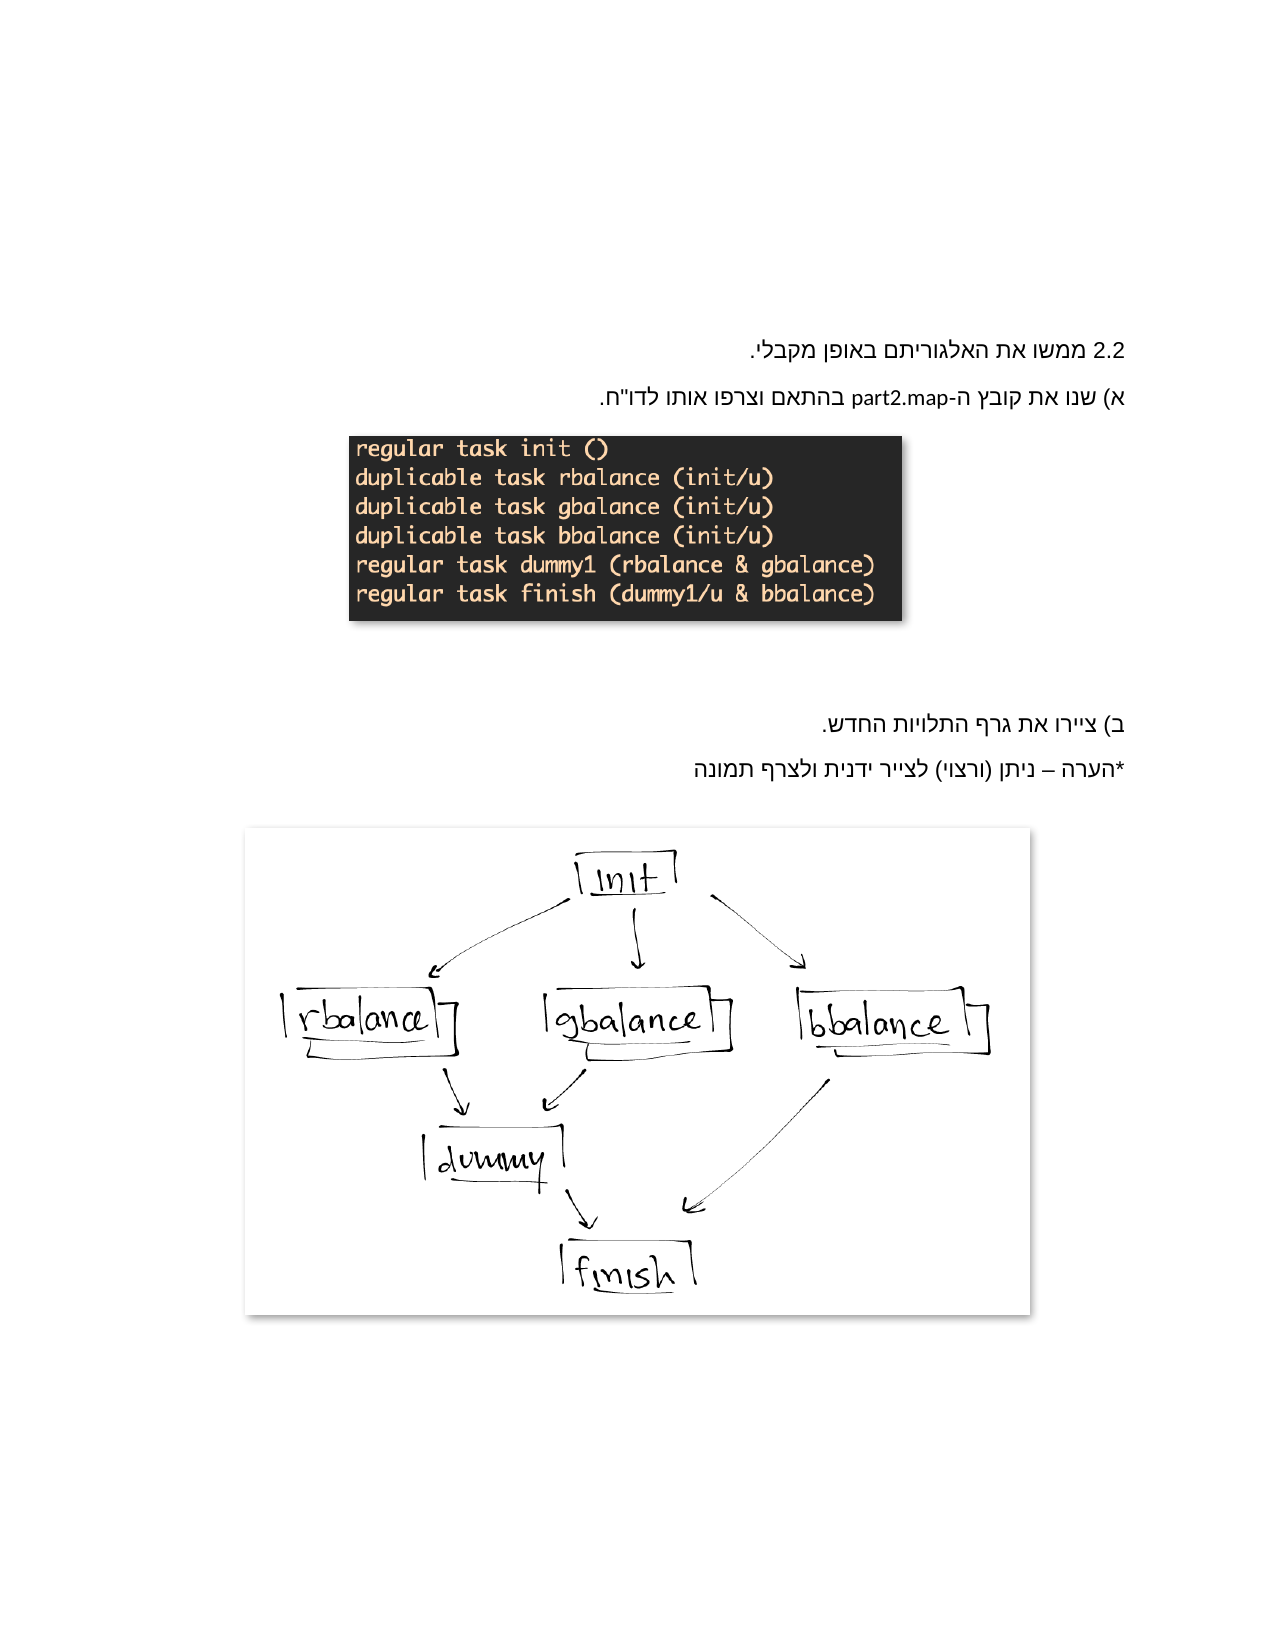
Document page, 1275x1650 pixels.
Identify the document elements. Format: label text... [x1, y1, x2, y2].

text 2.2 ממשו את האלגוריתם באופן מקבלי. [150, 337, 1125, 364]
text *הערה – ניתן (ורצוי) לצייר ידנית ולצרף תמונה [150, 756, 1125, 782]
text ב) ציירו את גרף התלויות החדש. [150, 711, 1125, 737]
text א) שנו את קובץ ה-part2.map בהתאם וצרפו אותו לדו"ח. [150, 383, 1125, 411]
picture [349, 436, 902, 621]
picture [245, 828, 1030, 1315]
